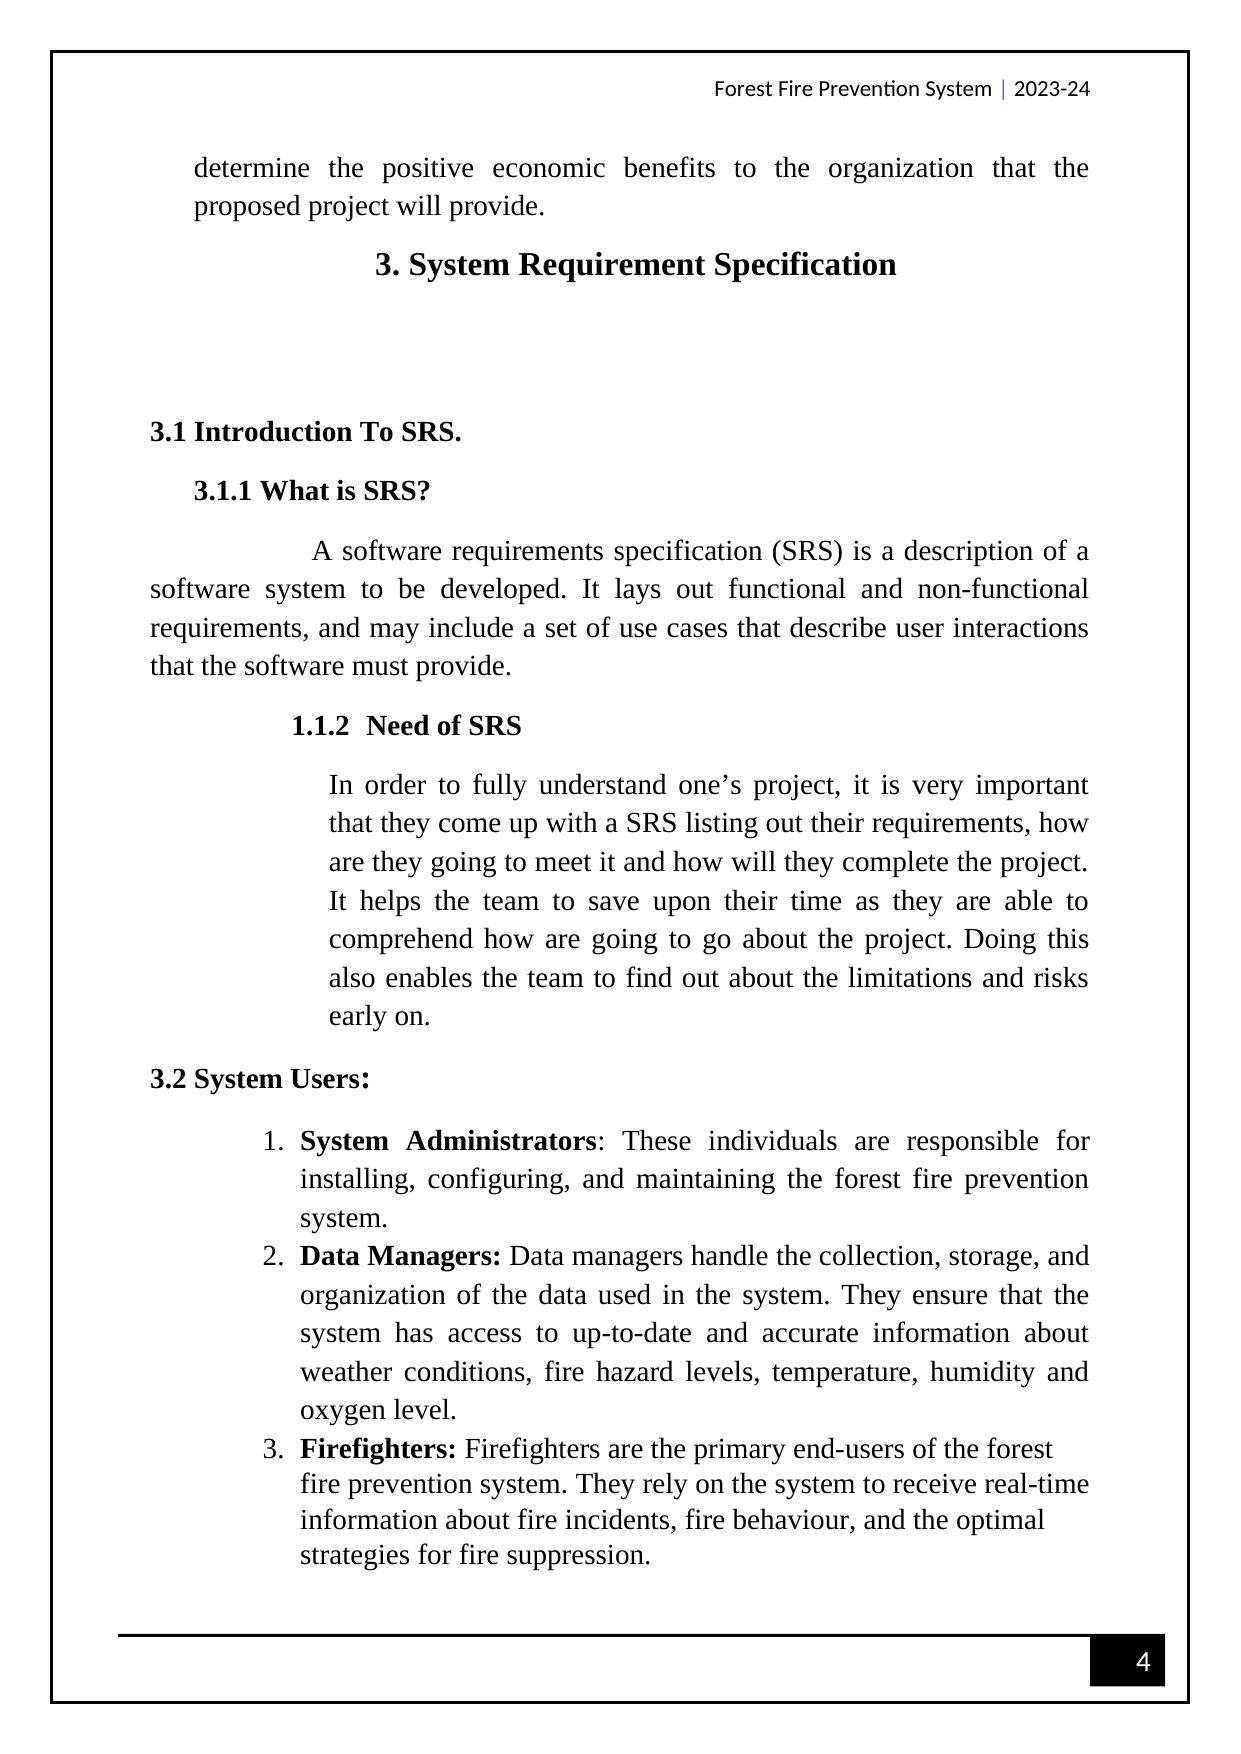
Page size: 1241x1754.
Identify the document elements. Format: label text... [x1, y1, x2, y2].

text 3.1.1 What is SRS? [150, 473, 1090, 507]
text 3. System Requirement Specification [300, 244, 1090, 282]
list Data Managers: Data managers handle the collection, storage, and organization of the data used in the system. They ensure that the system has access to up-to-date and accurate information about weather conditions, fire hazard levels, temperature, humidity and oxygen level. [262, 1238, 1090, 1426]
text 3.1 Introduction To SRS. [150, 414, 1090, 447]
list Firefighters: Firefighters are the primary end-users of the forest fire prevention system. They rely on the system to receive real-time information about fire incidents, fire behaviour, and the optimal strategies for fire suppression. [262, 1431, 1090, 1571]
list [194, 150, 1090, 222]
text 3.2 System Users: [150, 1058, 1090, 1096]
list System Administrators: These individuals are responsible for installing, configuring, and maintaining the forest fire prevention system. [262, 1123, 1090, 1233]
list Need of SRS [291, 708, 1090, 741]
text In order to fully understand one’s project, it is very important that they come up with a SRS listing out their requirements, how are they going to meet it and how will they complete the project. It helps the team to save upon their time as they are able to comprehend how are going to go about the project. Doing this also enables the team to find out about the limitations and risks early on. [329, 767, 1090, 1032]
text A software requirements specification (SRS) is a description of a software system to be developed. It lays out functional and non-functional requirements, and may include a set of use cases that describe user interactions that the software must provide. [150, 533, 1090, 682]
